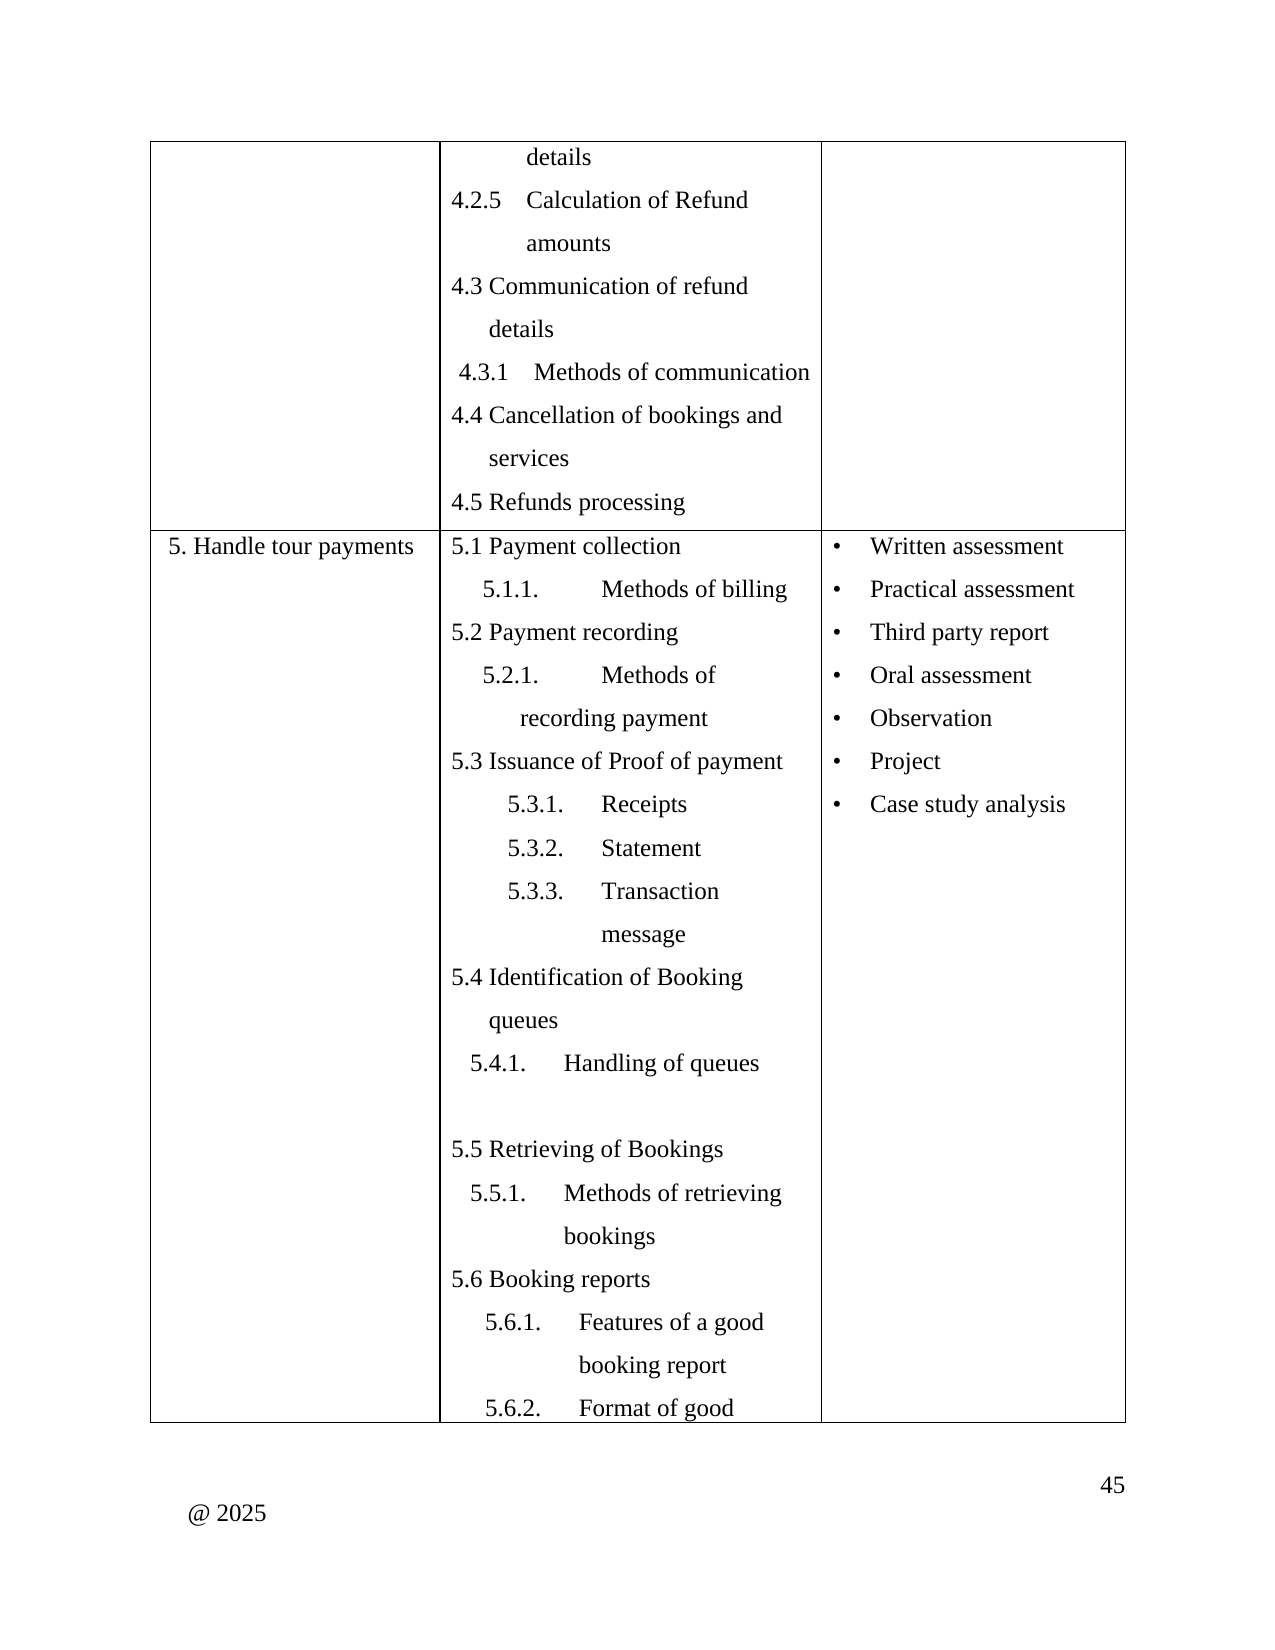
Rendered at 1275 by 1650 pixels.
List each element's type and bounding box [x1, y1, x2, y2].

table_cell [441, 142, 821, 530]
table_cell [151, 142, 439, 530]
table_cell [441, 531, 821, 1422]
table_cell [151, 531, 439, 1422]
table_cell [822, 142, 1125, 530]
table_cell [822, 531, 1125, 1422]
